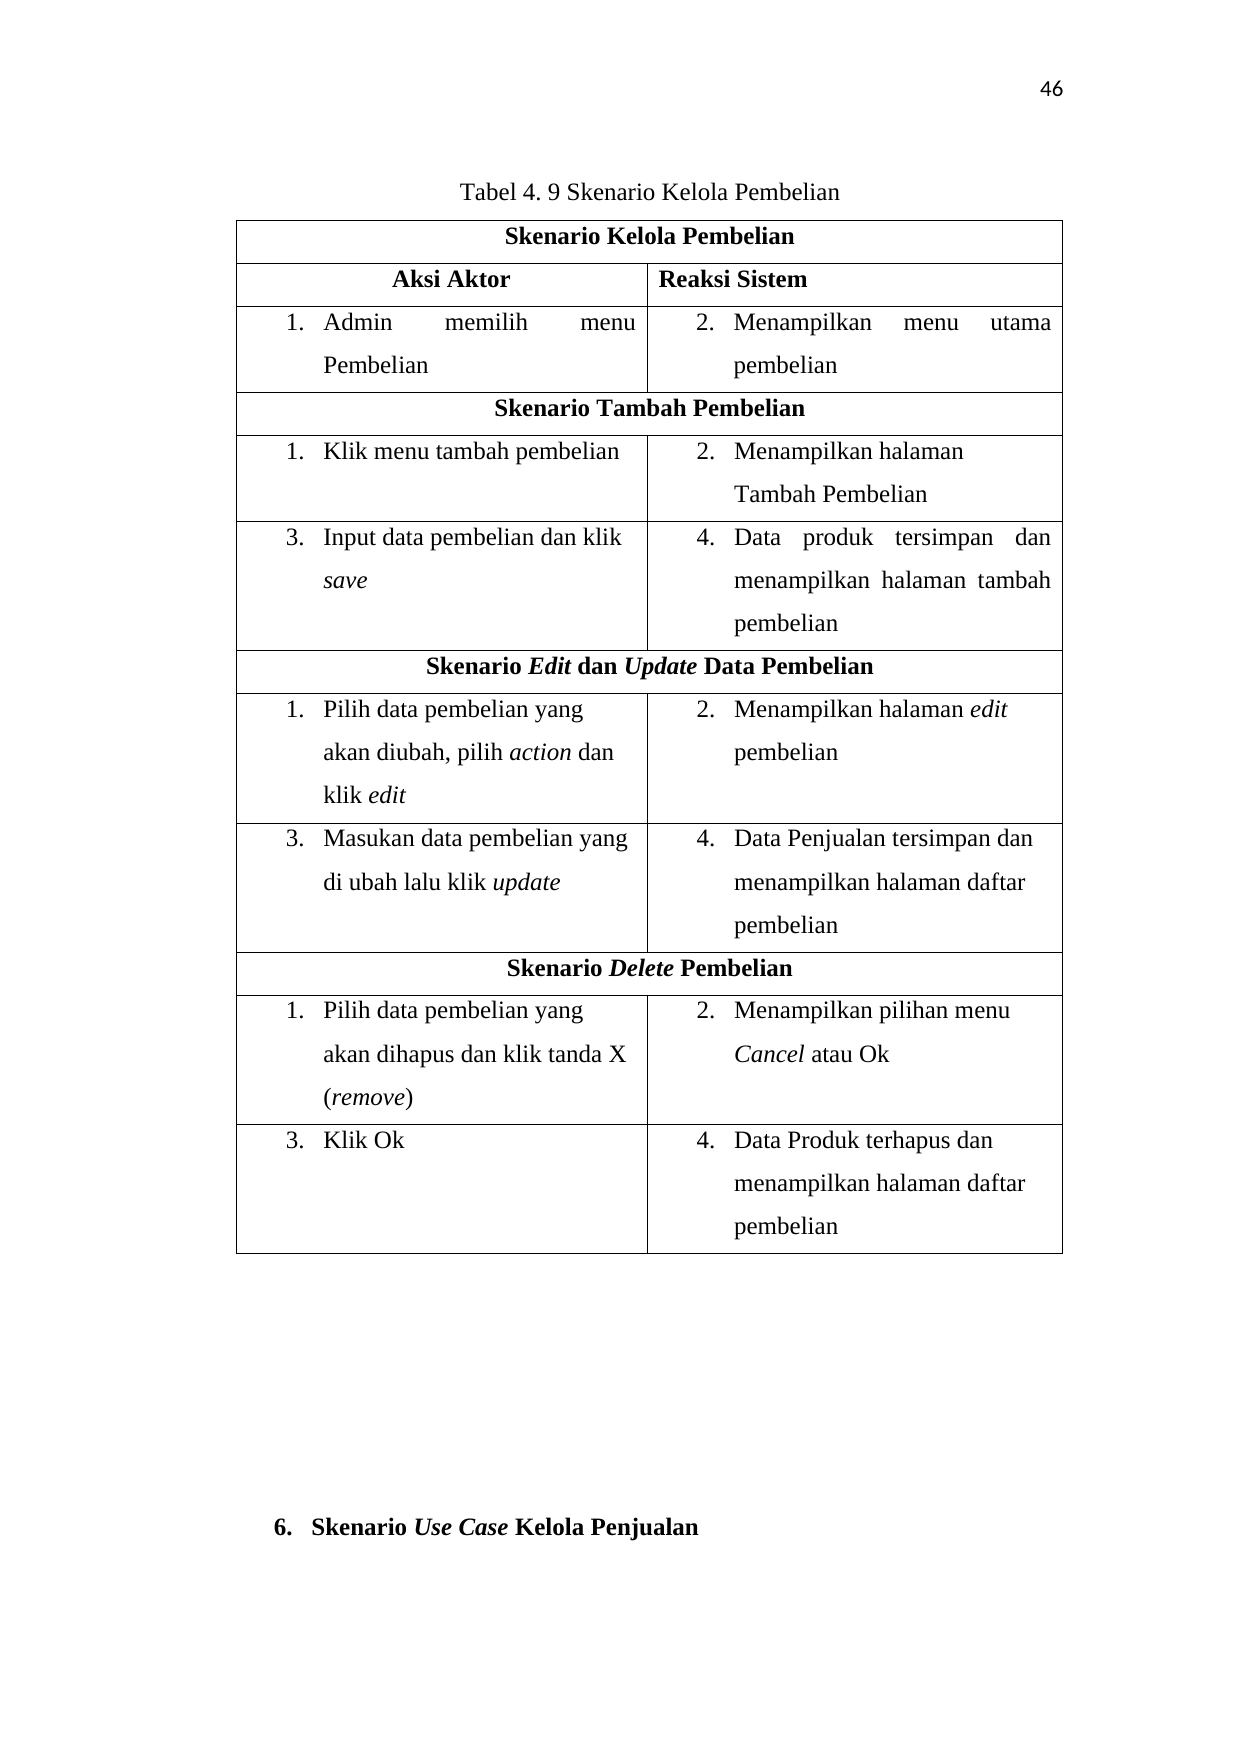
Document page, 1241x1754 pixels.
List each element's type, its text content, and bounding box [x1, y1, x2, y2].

table_cell Skenario Delete Pembelian [237, 953, 1062, 994]
text Tabel 4. 9 Skenario Kelola Pembelian [236, 177, 1063, 206]
table_cell Data produk tersimpan dan menampilkan halaman tambah pembelian [648, 522, 1062, 650]
table_cell Menampilkan menu utama pembelian [648, 307, 1062, 392]
table_cell Menampilkan pilihan menu Cancel atau Ok [648, 996, 1062, 1124]
table_cell Data Produk terhapus dan menampilkan halaman daftar pembelian [648, 1125, 1062, 1253]
table_cell Masukan data pembelian yang di ubah lalu klik update [237, 824, 647, 952]
table_cell Aksi Aktor [237, 264, 647, 306]
table_cell Klik Ok [237, 1125, 647, 1253]
table_cell Pilih data pembelian yang akan diubah, pilih action dan klik edit [237, 694, 647, 822]
table_cell Skenario Edit dan Update Data Pembelian [237, 651, 1062, 693]
table_header Skenario Kelola Pembelian [237, 221, 1062, 263]
table_cell Pilih data pembelian yang akan dihapus dan klik tanda X (remove) [237, 996, 647, 1124]
table_cell Data Penjualan tersimpan dan menampilkan halaman daftar pembelian [648, 824, 1062, 952]
table_cell Klik menu tambah pembelian [237, 436, 647, 521]
table_cell Reaksi Sistem [648, 264, 1062, 306]
text 6. Skenario Use Case Kelola Penjualan [274, 1512, 1063, 1541]
table_cell Menampilkan halaman Tambah Pembelian [648, 436, 1062, 521]
table_cell Admin memilih menu Pembelian [237, 307, 647, 392]
table_cell Skenario Tambah Pembelian [237, 393, 1062, 435]
table_cell Input data pembelian dan klik save [237, 522, 647, 650]
table_cell Menampilkan halaman edit pembelian [648, 694, 1062, 822]
